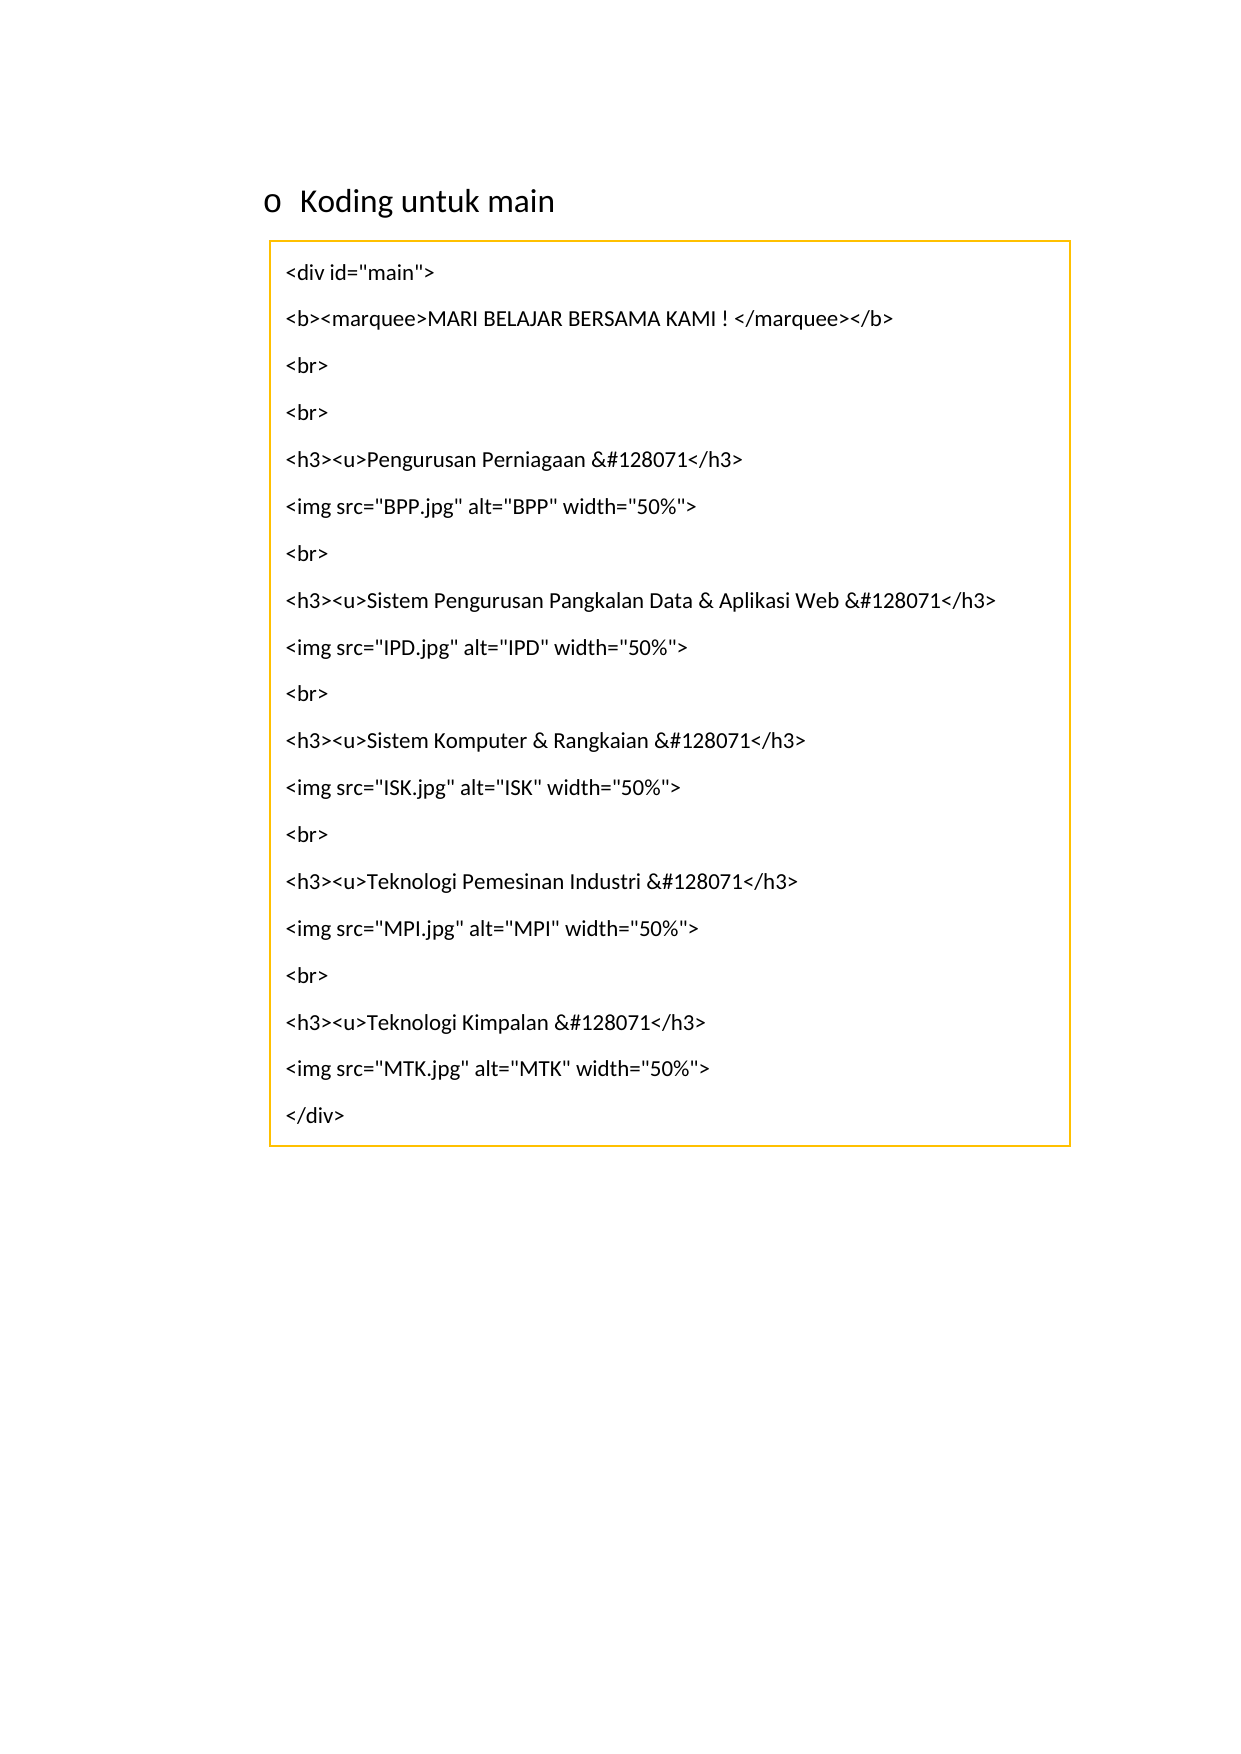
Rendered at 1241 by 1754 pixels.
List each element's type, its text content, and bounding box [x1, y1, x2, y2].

list Koding untuk main [262, 180, 1090, 223]
